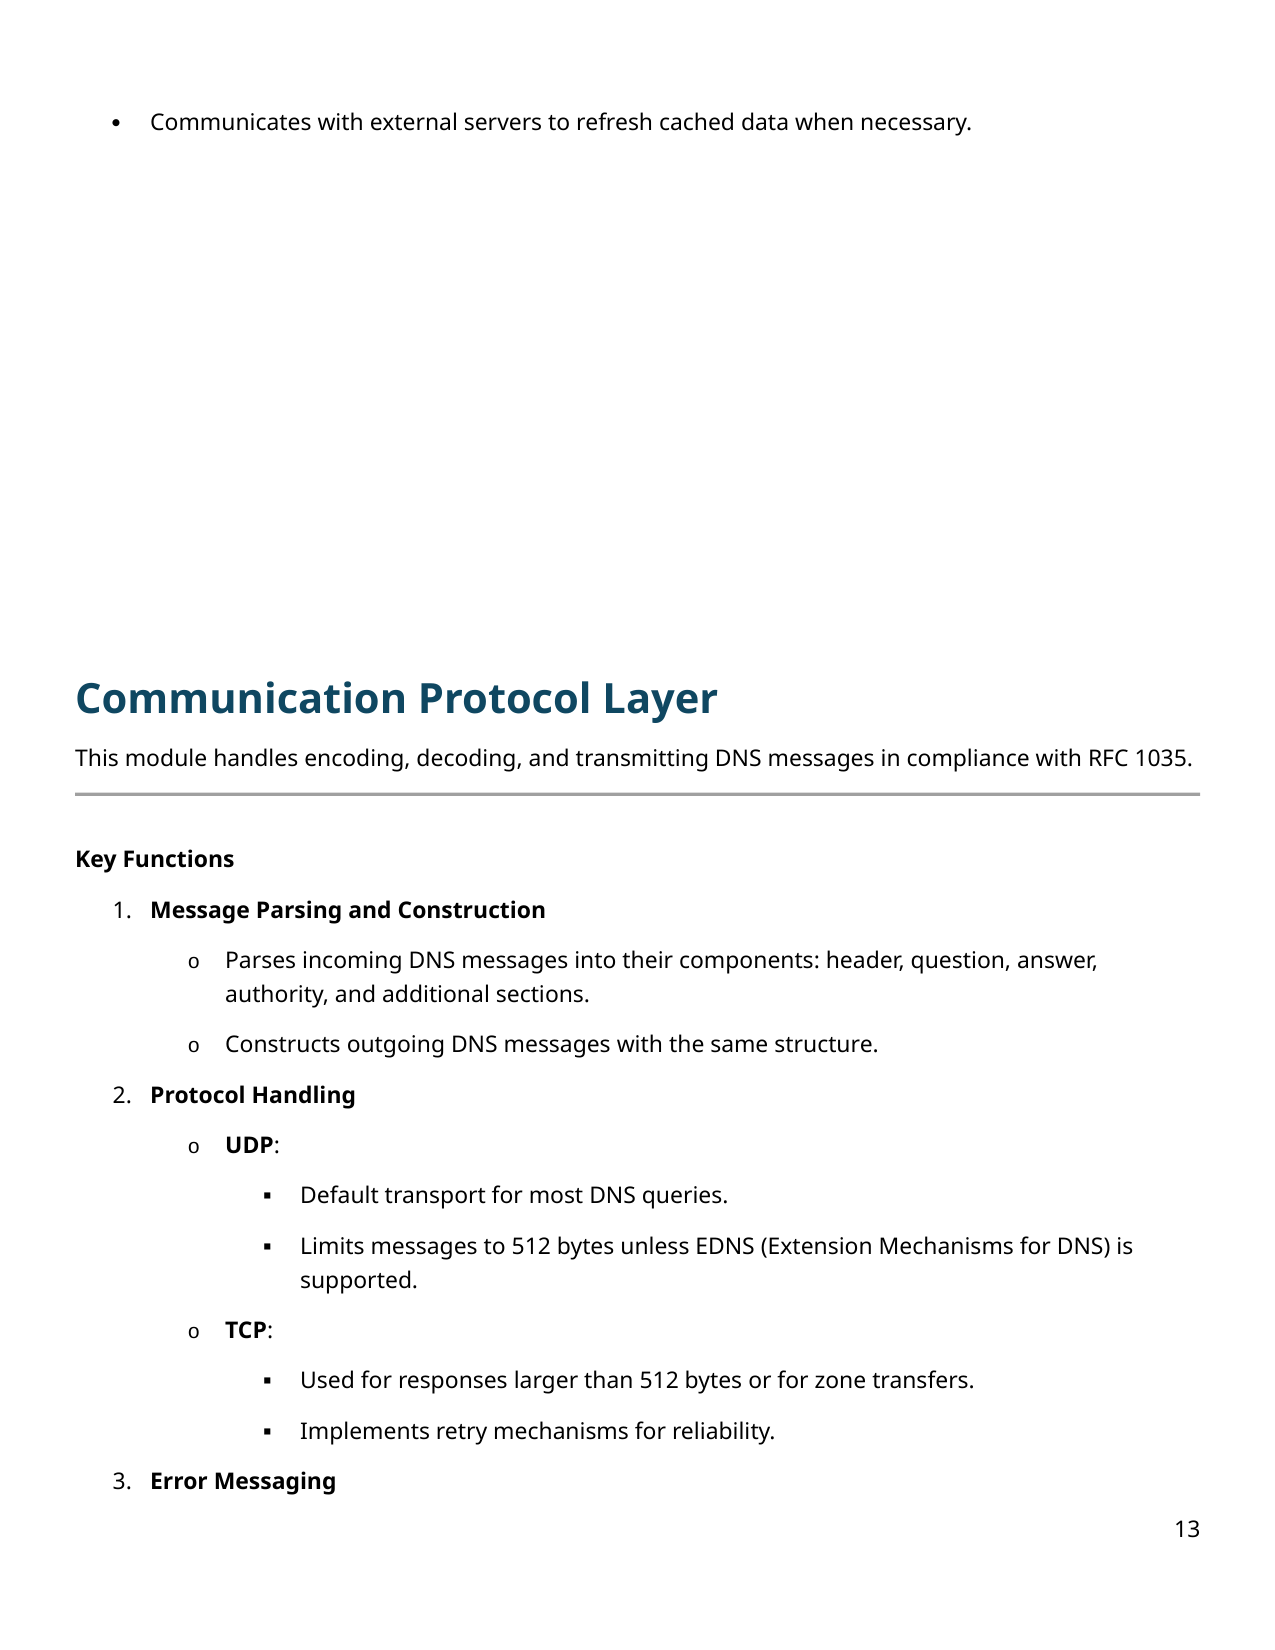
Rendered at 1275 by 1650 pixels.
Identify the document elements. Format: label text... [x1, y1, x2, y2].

list TCP: [187, 1314, 1200, 1345]
text Key Functions [75, 843, 1200, 874]
list Limits messages to 512 bytes unless EDNS (Extension Mechanisms for DNS) is supported. [262, 1230, 1200, 1295]
list Constructs outgoing DNS messages with the same structure. [187, 1028, 1200, 1059]
list Default transport for most DNS queries. [262, 1179, 1200, 1211]
list Parses incoming DNS messages into their components: header, question, answer, authority, and additional sections. [187, 944, 1200, 1009]
text This module handles encoding, decoding, and transmitting DNS messages in compliance with RFC 1035. [75, 742, 1200, 773]
list Implements retry mechanisms for reliability. [262, 1415, 1200, 1446]
list Message Parsing and Construction [112, 893, 1200, 925]
list UDP: [187, 1129, 1200, 1160]
list Protocol Handling [112, 1078, 1200, 1110]
subtitle Communication Protocol Layer [75, 669, 1200, 726]
list Error Messaging [112, 1465, 1200, 1496]
list Communicates with external servers to refresh cached data when necessary. [112, 106, 1200, 137]
list Used for responses larger than 512 bytes or for zone transfers. [262, 1364, 1200, 1396]
